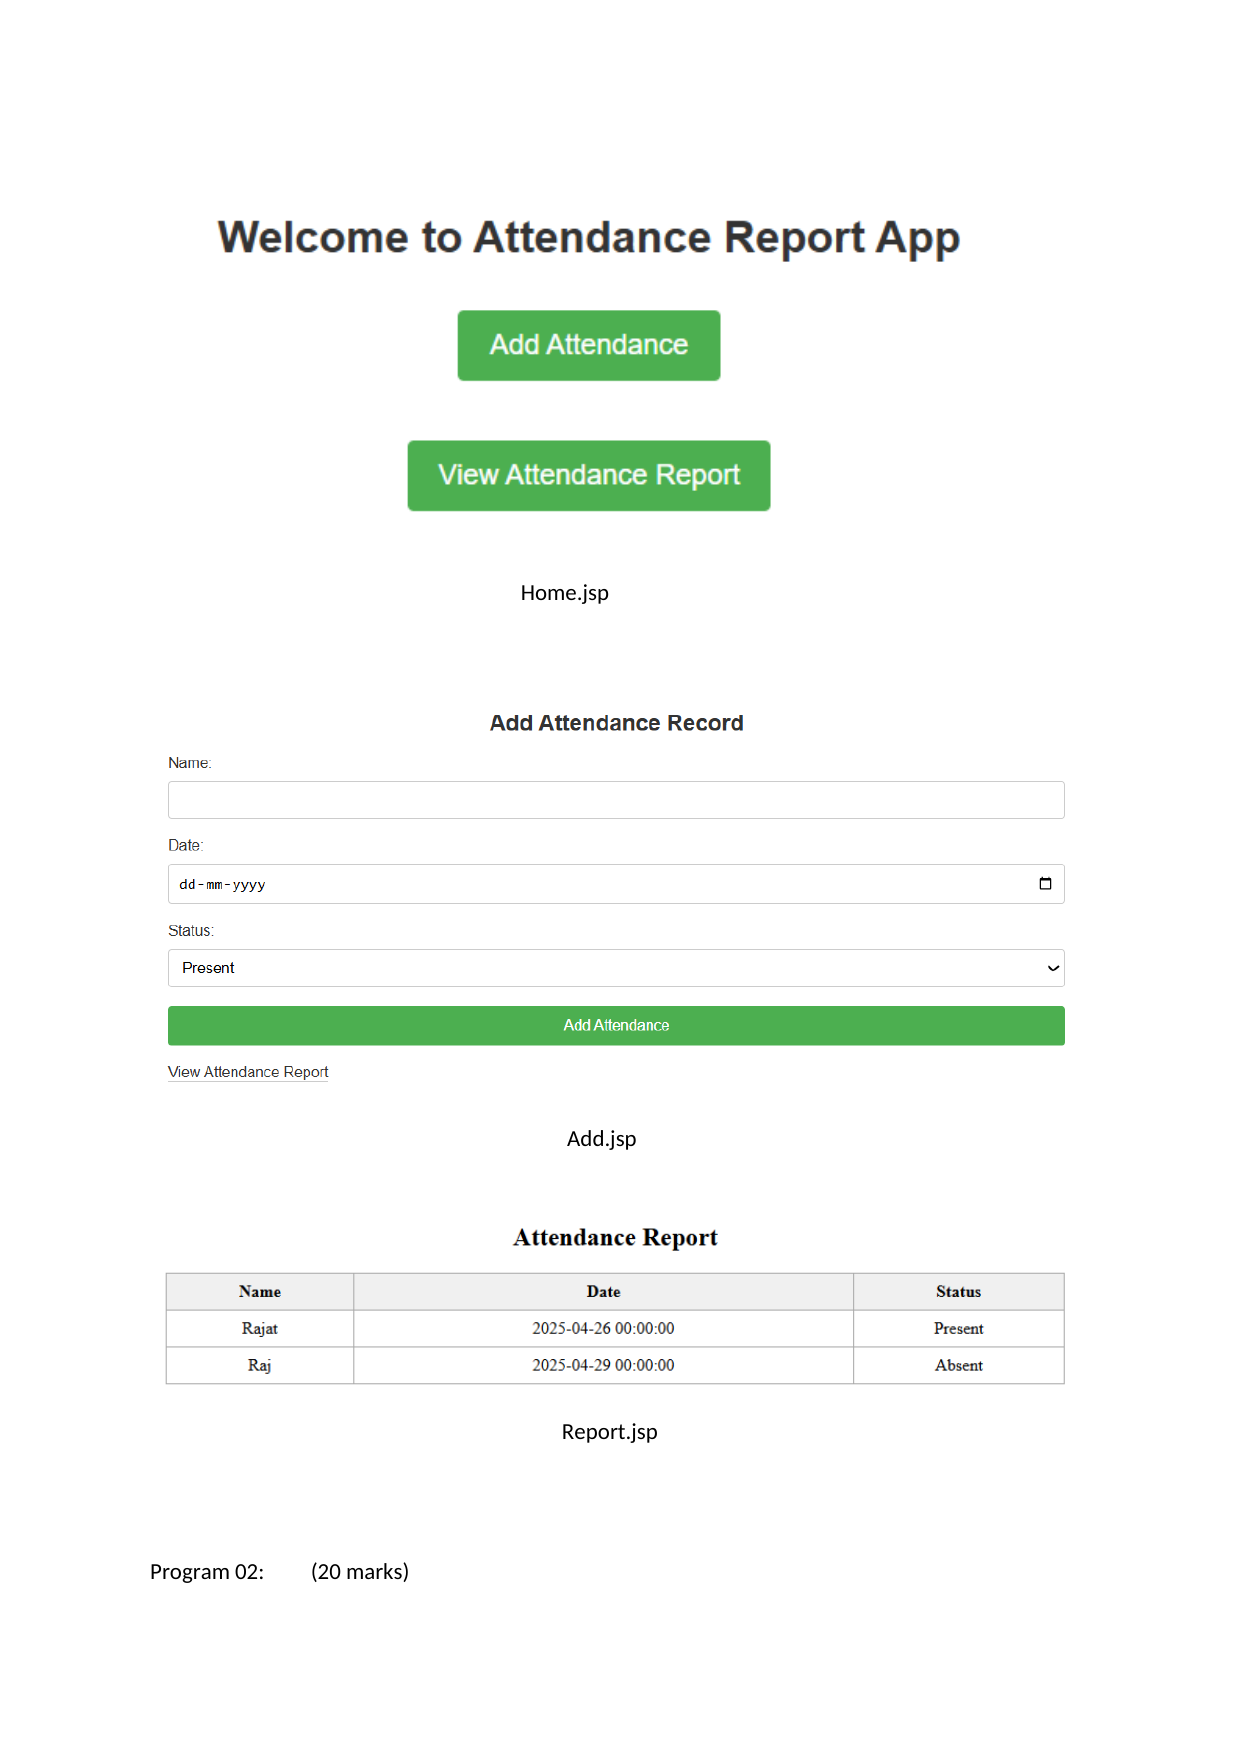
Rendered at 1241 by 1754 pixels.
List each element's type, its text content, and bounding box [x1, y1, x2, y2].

text Report.jsp [150, 1417, 1090, 1445]
picture [150, 1217, 1091, 1398]
text Home.jsp [150, 578, 1090, 606]
text Add.jsp [150, 1124, 1090, 1152]
picture [150, 150, 1032, 560]
text Program 02: (20 marks) [150, 1557, 1090, 1585]
picture [150, 672, 1091, 1106]
